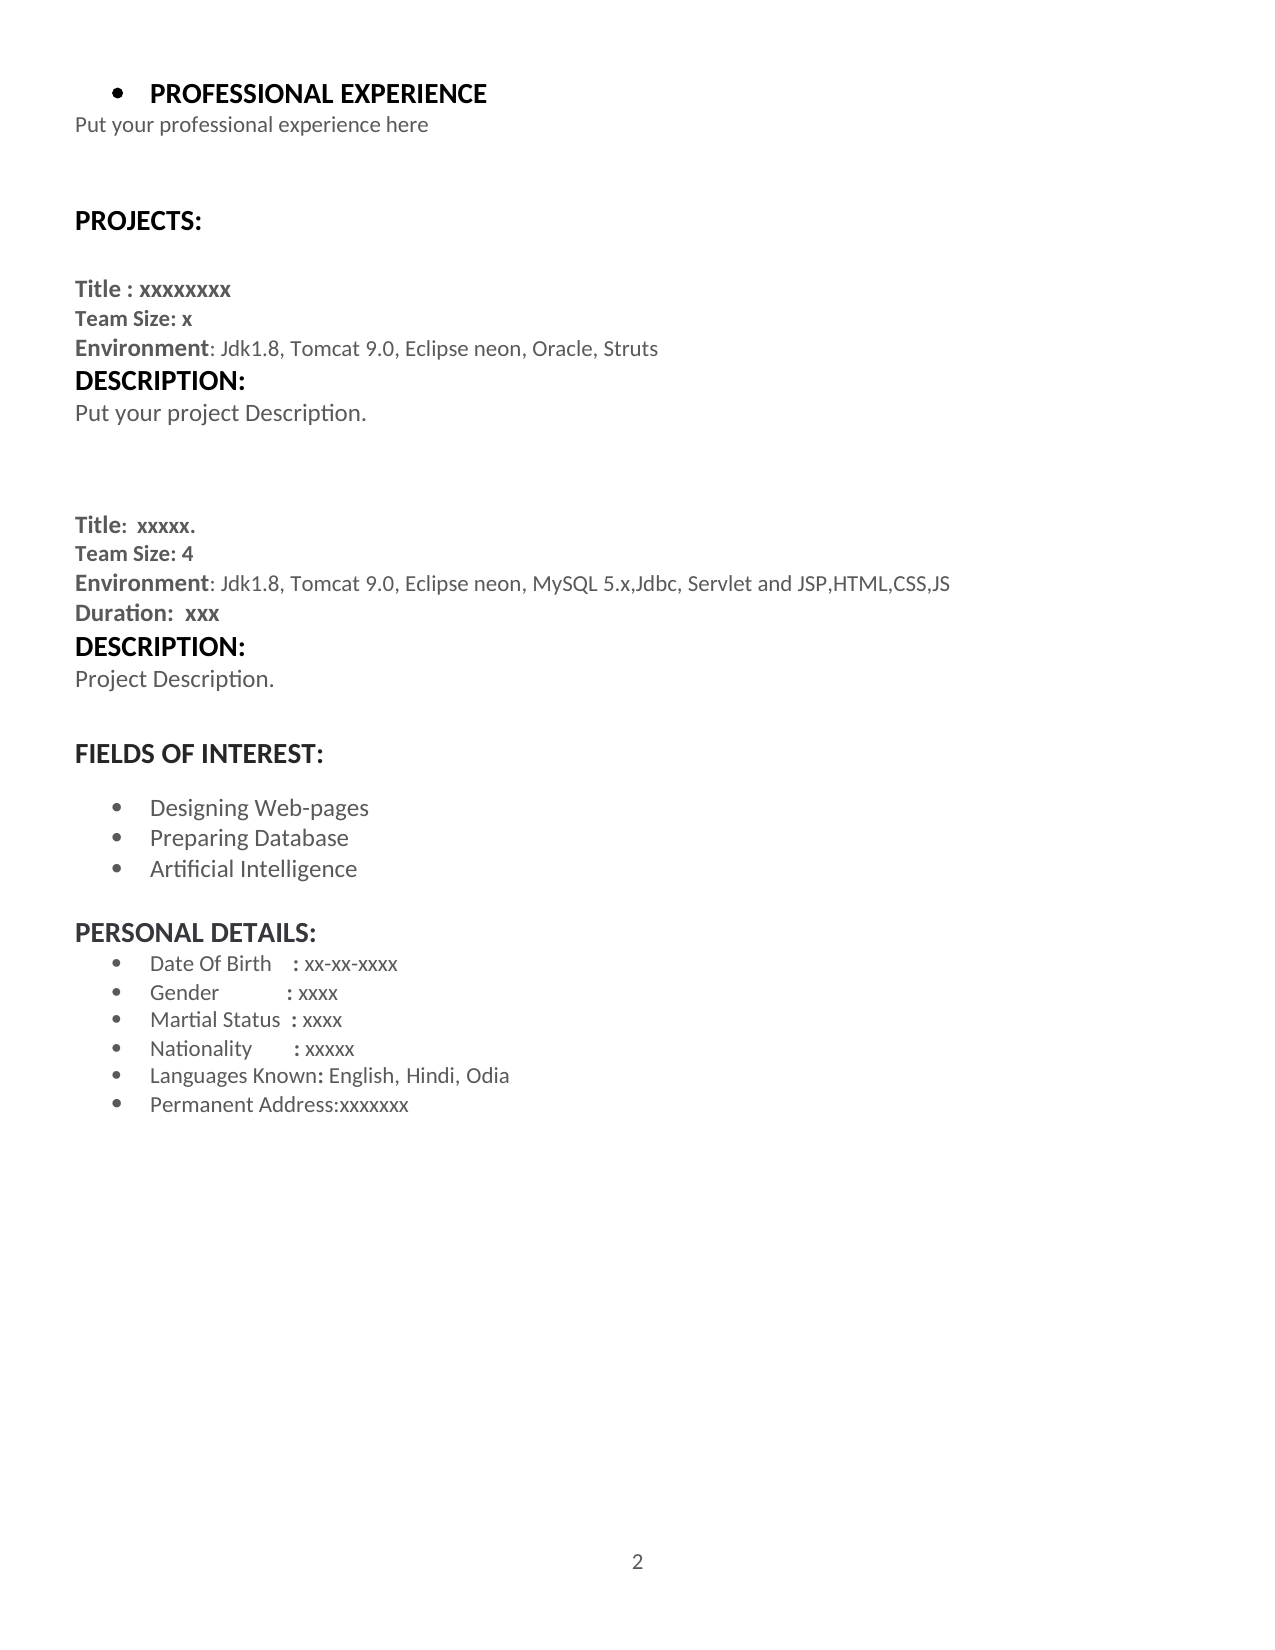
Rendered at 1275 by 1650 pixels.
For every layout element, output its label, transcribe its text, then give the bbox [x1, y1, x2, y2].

text Environment: Jdk1.8, Tomcat 9.0, Eclipse neon, MySQL 5.x,Jdbc, Servlet and JSP,HTML,CSS,JS [75, 571, 1200, 597]
text Team Size: x [75, 304, 1200, 332]
list Martial Status : xxxx [112, 1006, 1200, 1034]
list Artificial Intelligence [112, 853, 1200, 883]
text PROJECTS: [75, 202, 1200, 238]
list Nationality : xxxxx [112, 1034, 1200, 1062]
list Permanent Address:xxxxxxx [112, 1090, 1200, 1118]
text Team Size: 4 [75, 539, 1200, 568]
list Designing Web-pages [112, 792, 1200, 822]
text Put your project Description. [75, 397, 1196, 428]
text DESCRIPTION: [75, 362, 1196, 397]
text Duration: xxx [75, 597, 1196, 628]
list PROFESSIONAL EXPERIENCE [112, 75, 1200, 111]
text Put your professional experience here [75, 111, 1200, 139]
text Title: xxxxx. [75, 509, 1200, 539]
list Preparing Database [112, 822, 1200, 853]
list Date Of Birth : xx-xx-xxxx [112, 949, 1200, 978]
subtitle fIELDS OF INTEREST: [75, 735, 1200, 771]
list Gender : xxxx [112, 978, 1200, 1006]
text Project Description. [75, 663, 1196, 694]
text Title : xxxxxxxx [75, 273, 1200, 304]
text DESCRIPTION: [75, 628, 1196, 663]
text Environment: Jdk1.8, Tomcat 9.0, Eclipse neon, Oracle, Struts [75, 335, 1200, 362]
text PERSONAL DETAILS: [75, 914, 1200, 949]
list Languages Known: English, Hindi, Odia [112, 1062, 1200, 1090]
